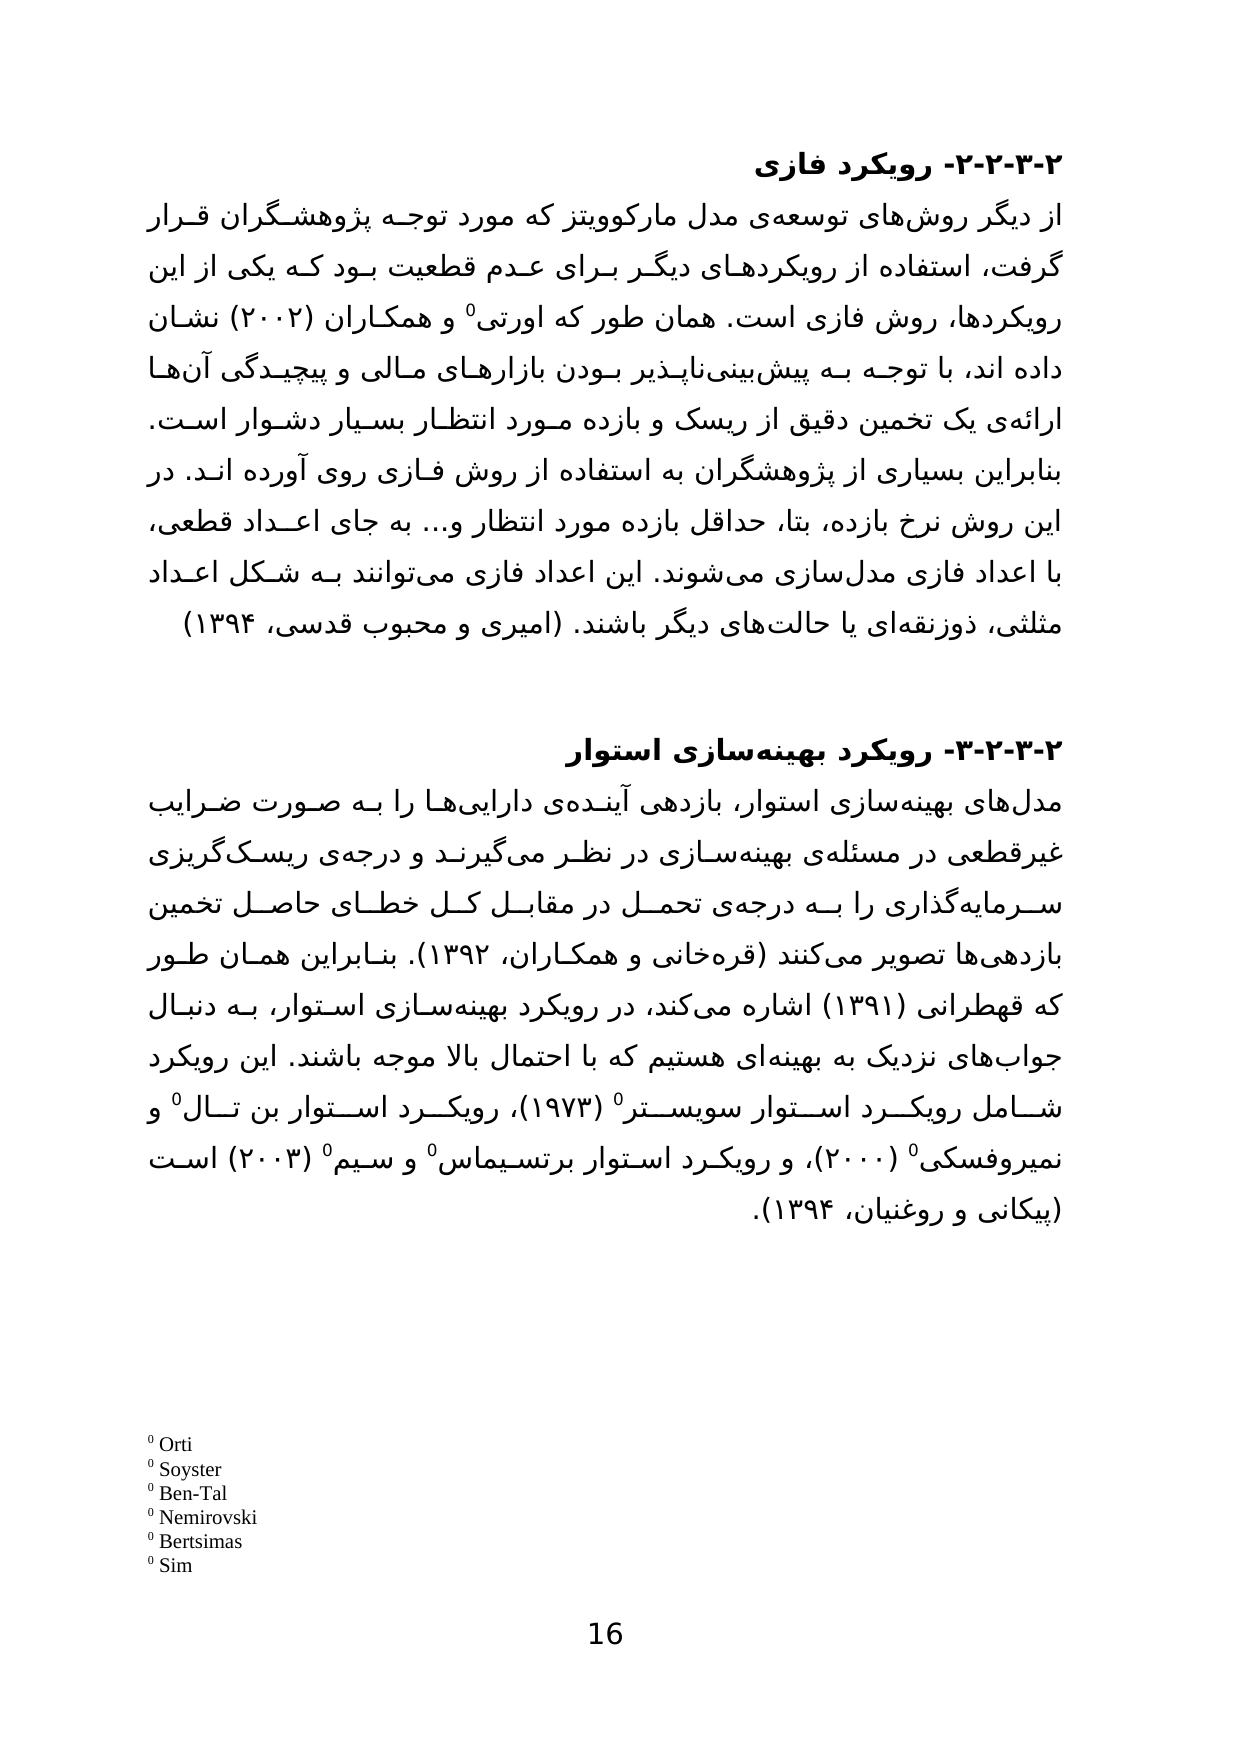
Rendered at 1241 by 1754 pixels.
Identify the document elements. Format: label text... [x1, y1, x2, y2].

subtitle ۳-۲-۳-۲- رویکرد بهینه‌سازی استوار [148, 733, 1063, 767]
text مدل‌های بهینه‌سازی استوار، بازدهی آینده‌ی دارایی‌ها را به صورت ضرایب غیرقطعی در مسئله‌ی بهینه‌سازی در نظر می‌گیرند و درجه‌ی ریسک‌گریزی سرمایه‌گذاری را به درجه‌ی تحمل در مقابل کل خطای حاصل تخمین بازدهی‌ها تصویر می‌کنند (قره‌خانی و همکاران، ۱۳۹۲). بنابراین همان طور که قهطرانی (۱۳۹۱) اشاره می‌کند، در رویکرد بهینه‌سازی استوار، به دنبال جواب‌های نزدیک به بهینه‌ای هستیم که با احتمال بالا موجه باشند. این رویکرد شامل رویکرد استوار سویستر (۱۹۷۳)، رویکرد استوار بن تال و نمیروفسکی (۲۰۰۰)، و رویکرد استوار برتسیماس و سیم (۲۰۰۳) است (پیکانی و روغنیان، ۱۳۹۴). [148, 784, 1063, 1226]
text از دیگر روش‌های توسعه‌ی مدل مارکوویتز که مورد توجه پژوهشگران قرار گرفت، استفاده از رویکردهای دیگر برای عدم قطعیت بود که یکی از این رویکردها، روش فازی است. همان طور که اورتی و همکاران (۲۰۰۲) نشان داده اند، با توجه به پیش‌بینی‌ناپذیر بودن بازارهای مالی و پیچیدگی آن‌ها ارائه‌ی یک تخمین دقیق از ریسک و بازده مورد انتظار بسیار دشوار است. بنابراین بسیاری از پژوهشگران به استفاده از روش فازی روی آورده اند. در این روش نرخ بازده، بتا، حداقل بازده مورد انتظار و... به جای اعداد قطعی، با اعداد فازی مدل‌سازی می‌شوند. این اعداد فازی می‌توانند به شکل اعداد مثلثی، ذوزنقه‌ای یا حالت‌های دیگر باشند. (امیری و محبوب قدسی، ۱۳۹۴) [148, 199, 1063, 640]
subtitle ۲-۲-۳-۲- رویکرد فازی [148, 148, 1063, 182]
